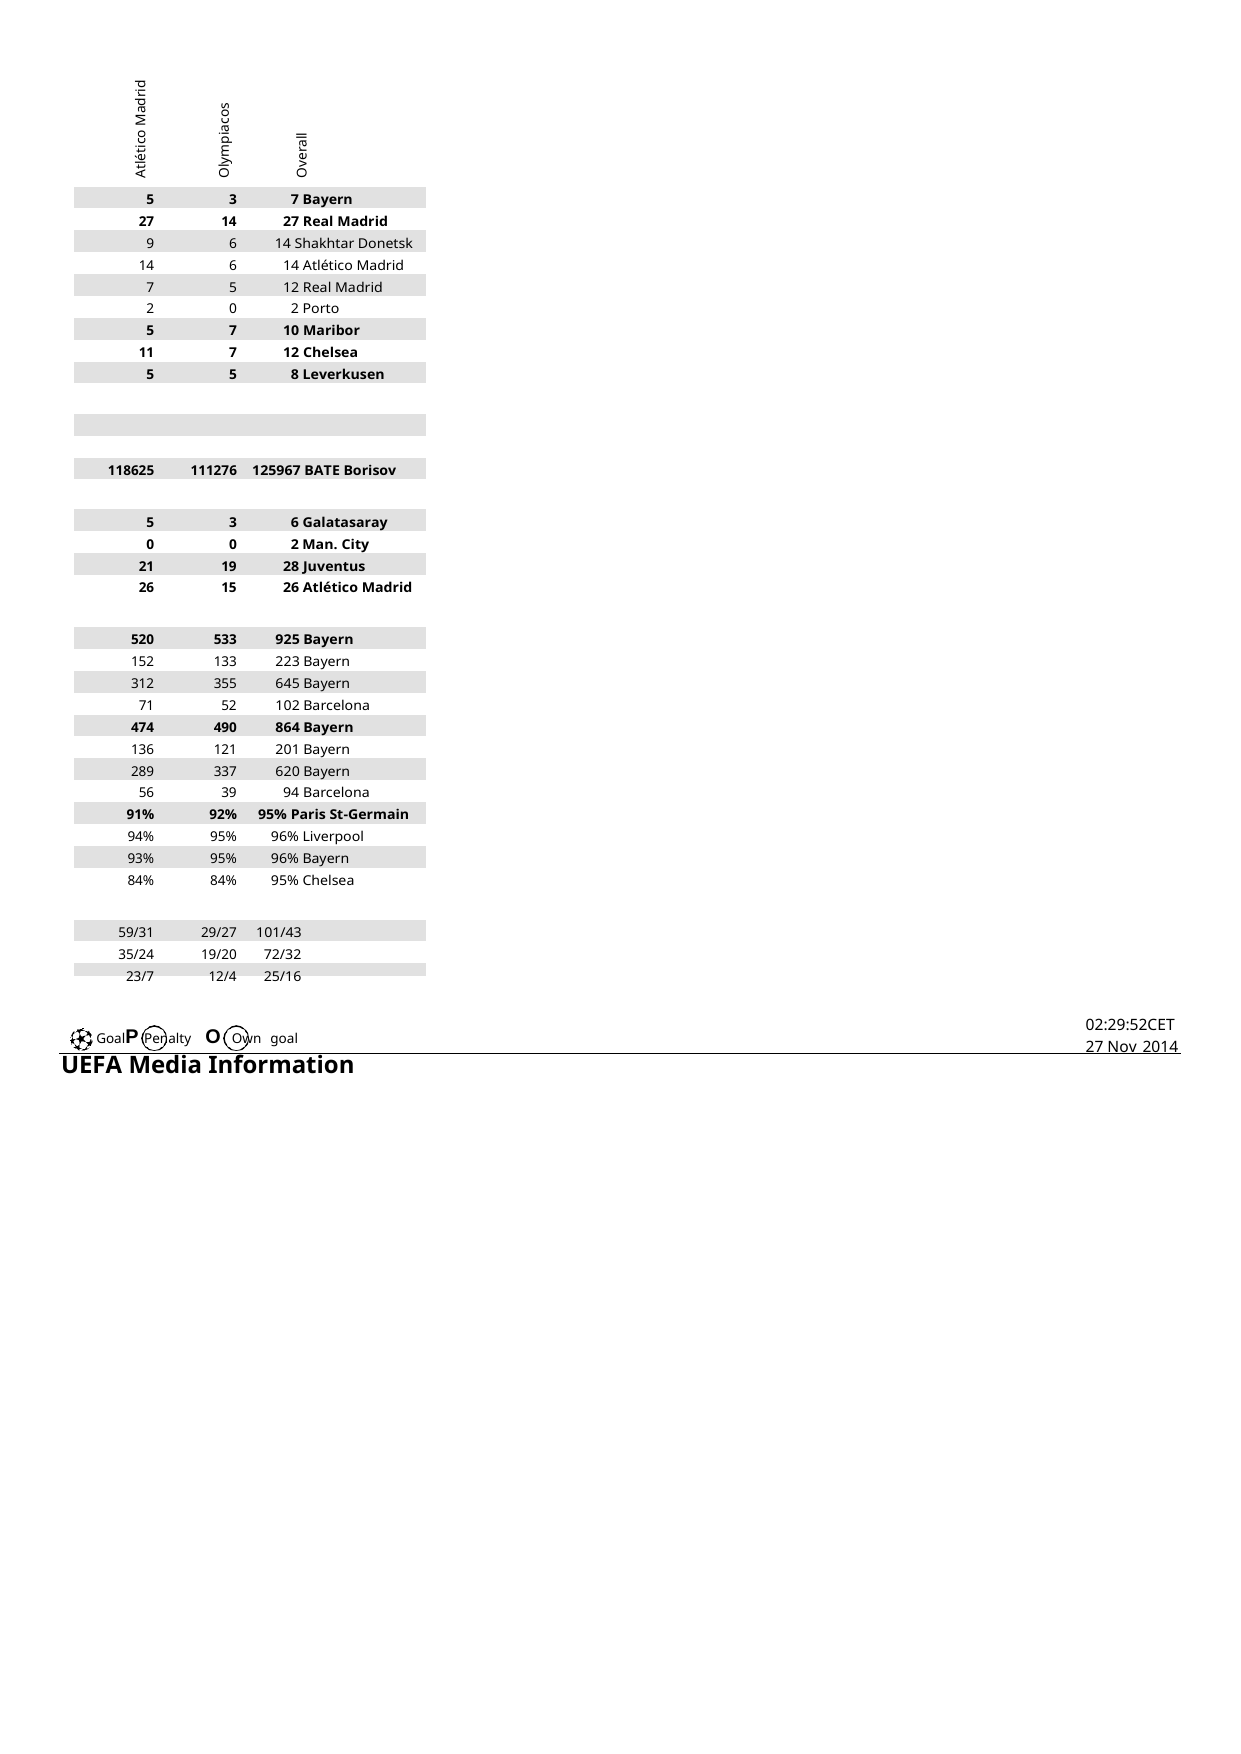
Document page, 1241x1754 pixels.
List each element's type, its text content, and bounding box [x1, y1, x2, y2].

text UEFA Media Information [61, 1019, 621, 1078]
